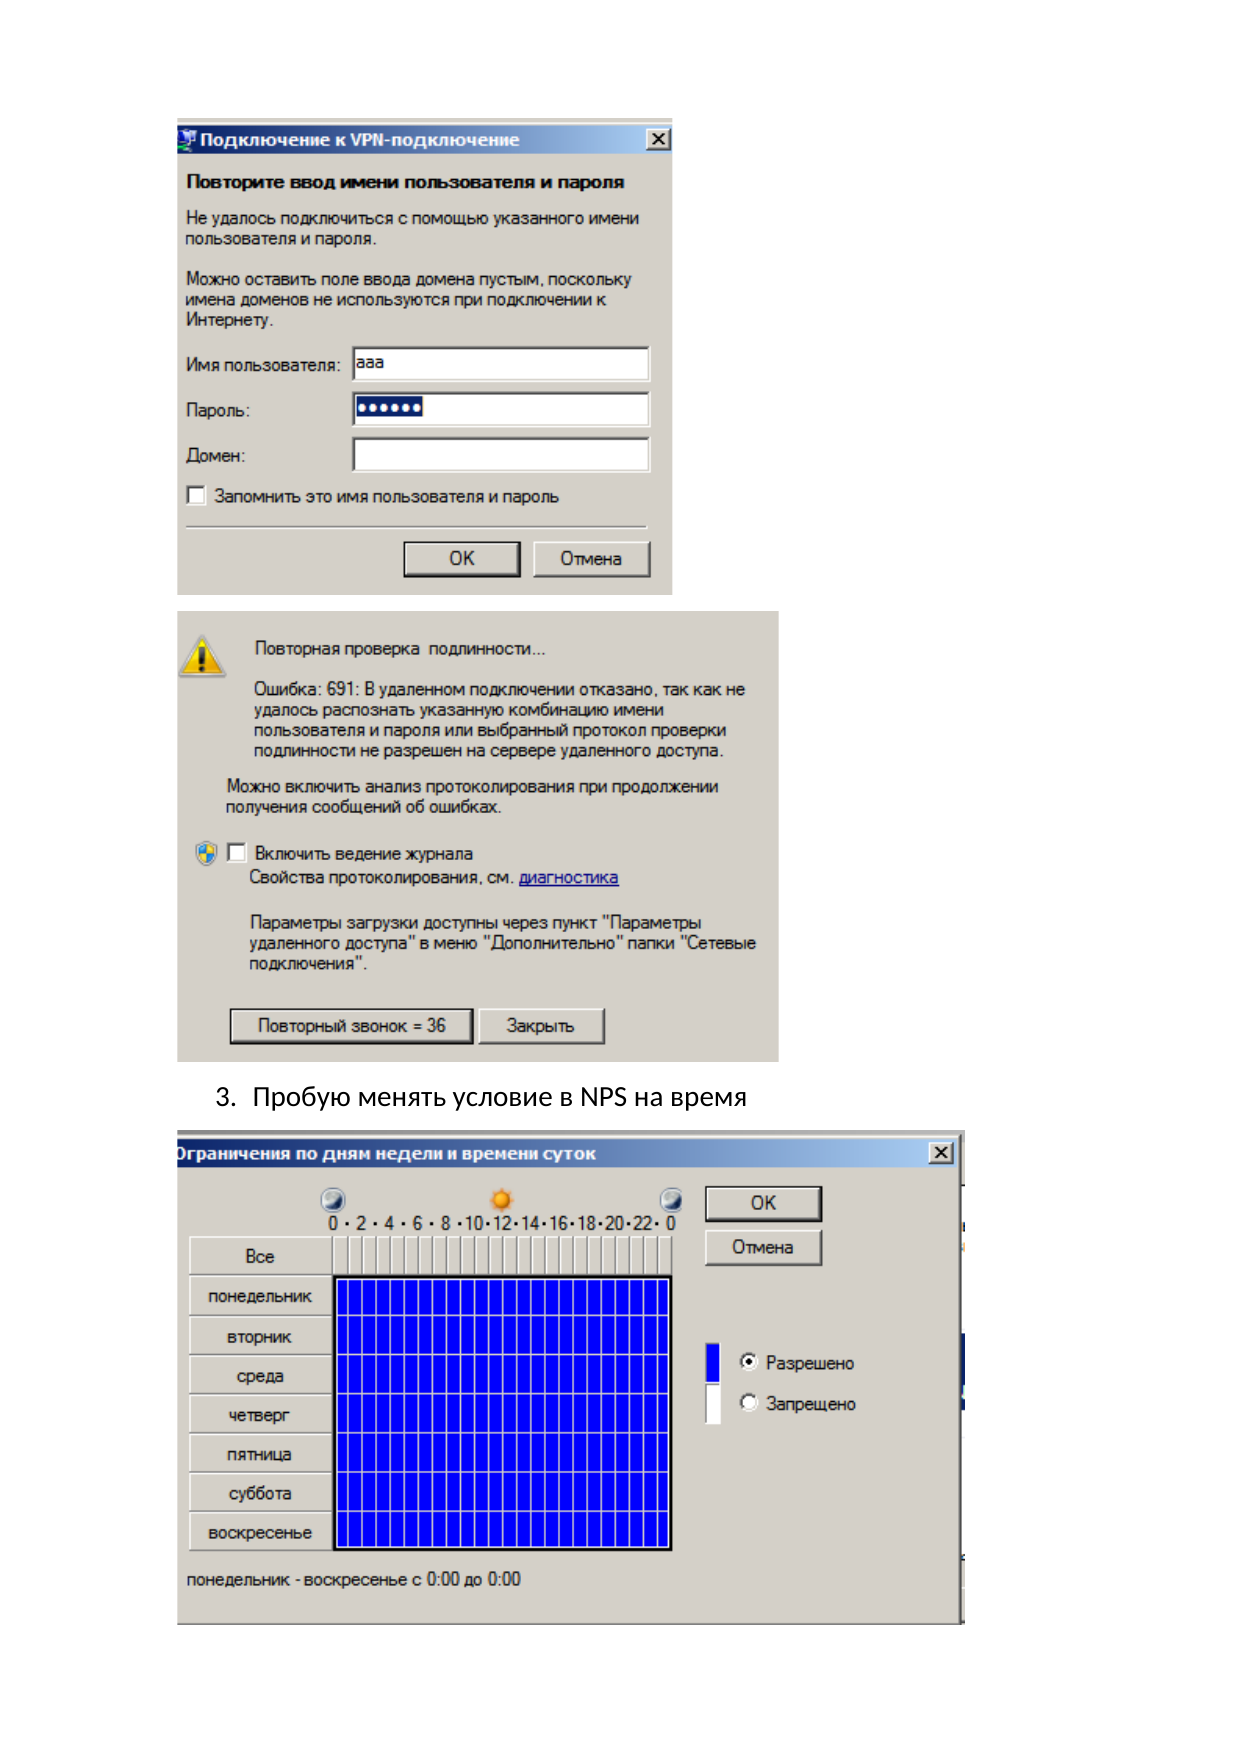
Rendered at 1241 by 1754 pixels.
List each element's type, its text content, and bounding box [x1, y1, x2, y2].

picture [177, 1130, 965, 1625]
picture [177, 118, 673, 595]
list Пробую менять условие в NPS на время [215, 1078, 1152, 1114]
picture [177, 611, 779, 1062]
